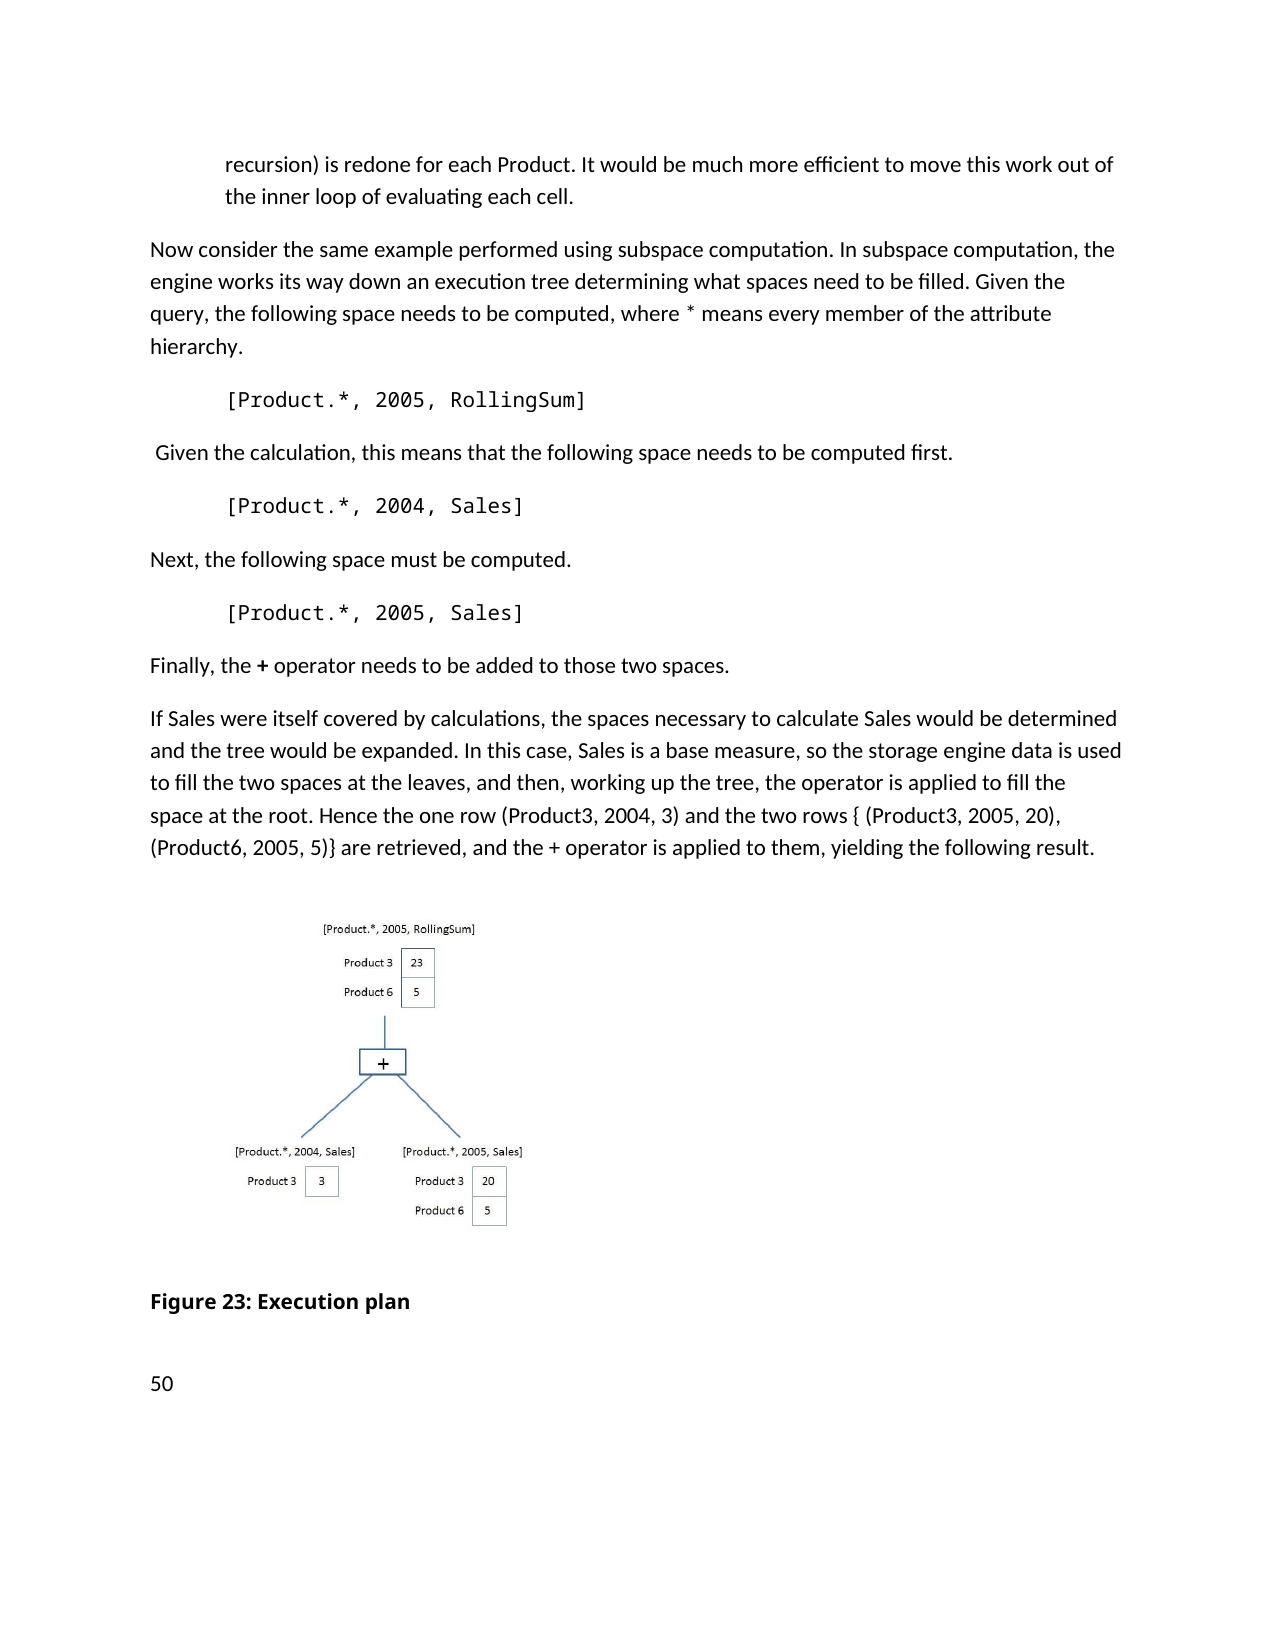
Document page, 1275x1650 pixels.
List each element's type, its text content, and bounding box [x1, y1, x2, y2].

text Finally, the + operator needs to be added to those two spaces. [150, 651, 1125, 679]
text Now consider the same example performed using subspace computation. In subspace computation, the engine works its way down an execution tree determining what spaces need to be filled. Given the query, the following space needs to be computed, where * means every member of the attribute hierarchy. [150, 235, 1125, 360]
text Figure 23: Execution plan [150, 1287, 1125, 1316]
picture [150, 886, 652, 1263]
text [Product.*, 2004, Sales] [150, 491, 1125, 520]
text Next, the following space must be computed. [150, 545, 1125, 573]
text Given the calculation, this means that the following space needs to be computed first. [150, 438, 1125, 466]
text [Product.*, 2005, Sales] [150, 598, 1125, 626]
text [Product.*, 2005, RollingSum] [150, 385, 1125, 413]
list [187, 150, 1125, 210]
text If Sales were itself covered by calculations, the spaces necessary to calculate Sales would be determined and the tree would be expanded. In this case, Sales is a base measure, so the storage engine data is used to fill the two spaces at the leaves, and then, working up the tree, the operator is applied to fill the space at the root. Hence the one row (Product3, 2004, 3) and the two rows { (Product3, 2005, 20), (Product6, 2005, 5)} are retrieved, and the + operator is applied to them, yielding the following result. [150, 704, 1125, 861]
